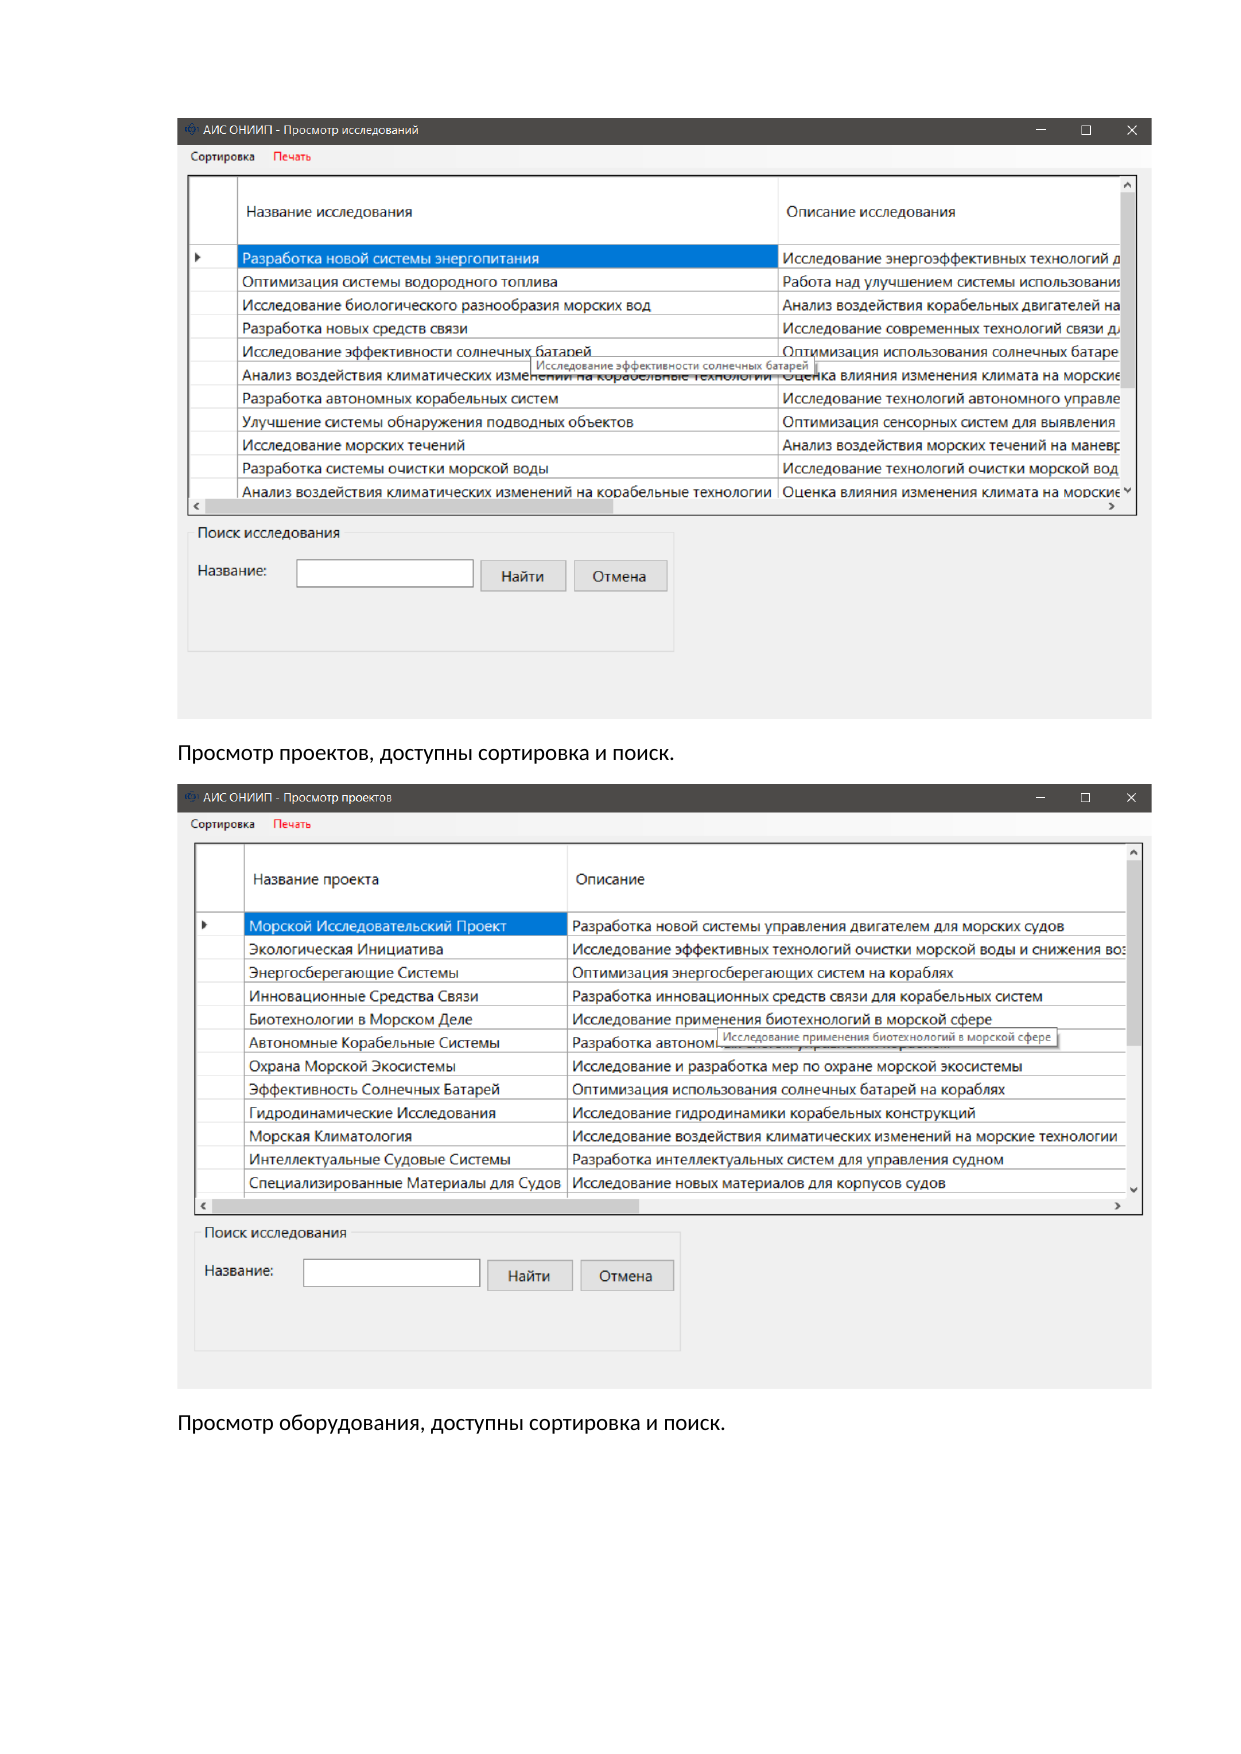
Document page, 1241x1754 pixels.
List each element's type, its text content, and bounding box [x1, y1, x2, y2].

picture [177, 118, 1152, 719]
picture [177, 784, 1152, 1389]
text Просмотр проектов, доступны сортировка и поиск. [177, 738, 1152, 766]
text Просмотр оборудования, доступны сортировка и поиск. [177, 1408, 1152, 1436]
